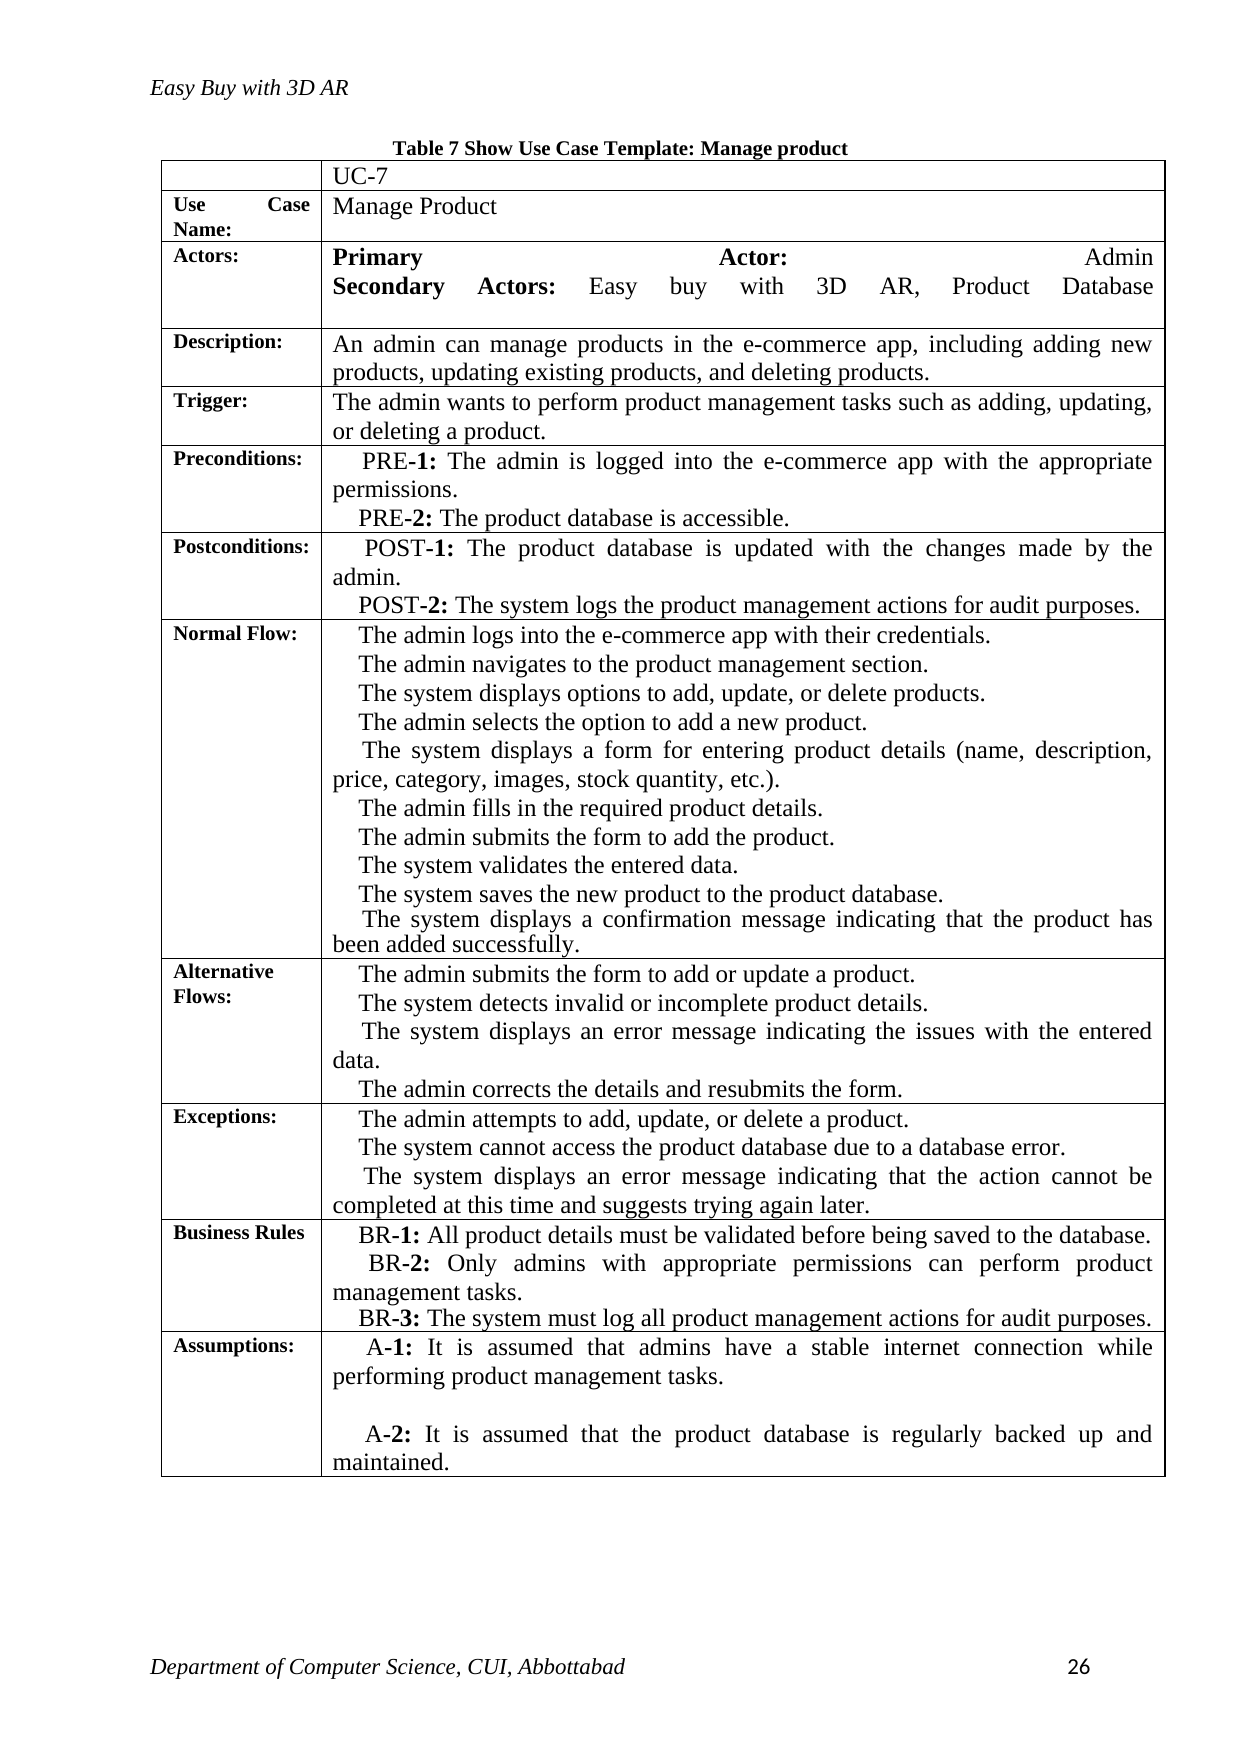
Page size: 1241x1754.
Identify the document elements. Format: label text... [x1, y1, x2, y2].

table_cell Exceptions: [162, 1104, 321, 1219]
table_cell Trigger: [162, 387, 321, 445]
table_cell Assumptions: [162, 1332, 321, 1476]
table_cell Business Rules [162, 1220, 321, 1331]
table_cell Description: [162, 329, 321, 386]
table_cell Preconditions: [162, 446, 321, 532]
table_cell  The admin logs into the e-commerce app with their credentials.  The admin navigates to the product management section.  The system displays options to add, update, or delete products.  The admin selects the option to add a new product.  The system displays a form for entering product details (name, description, price, category, images, stock quantity, etc.).  The admin fills in the required product details.  The admin submits the form to add the product.  The system validates the entered data.  The system saves the new product to the product database.  The system displays a confirmation message indicating that the product has been added successfully. [322, 620, 1164, 958]
table_cell Postconditions: [162, 533, 321, 619]
table_cell  A-1: It is assumed that admins have a stable internet connection while performing product management tasks.  A-2: It is assumed that the product database is regularly backed up and maintained. [322, 1332, 1164, 1476]
table_cell  The admin submits the form to add or update a product.  The system detects invalid or incomplete product details.  The system displays an error message indicating the issues with the entered data.  The admin corrects the details and resubmits the form. [322, 959, 1164, 1103]
table_cell  The admin attempts to add, update, or delete a product.  The system cannot access the product database due to a database error.  The system displays an error message indicating that the action cannot be completed at this time and suggests trying again later. [322, 1104, 1164, 1219]
table_cell Normal Flow: [162, 620, 321, 958]
table_cell Use Case Name: [162, 191, 321, 241]
table_header [162, 161, 321, 190]
table_cell Manage Product [322, 191, 1164, 241]
table_cell  BR-1: All product details must be validated before being saved to the database.  BR-2: Only admins with appropriate permissions can perform product management tasks.  BR-3: The system must log all product management actions for audit purposes. [322, 1220, 1164, 1331]
table_cell Alternative Flows: [162, 959, 321, 1103]
table_cell Actors: [162, 242, 321, 328]
table_cell Primary Actor: Admin Secondary Actors: Easy buy with 3D AR, Product Database [322, 242, 1164, 328]
text Table 7 Show Use Case Template: Manage product [150, 135, 1090, 160]
table_cell The admin wants to perform product management tasks such as adding, updating, or deleting a product. [322, 387, 1164, 445]
table_header UC-7 [322, 161, 1164, 190]
table_cell An admin can manage products in the e-commerce app, including adding new products, updating existing products, and deleting products. [322, 329, 1164, 386]
table_cell  PRE-1: The admin is logged into the e-commerce app with the appropriate permissions.  PRE-2: The product database is accessible. [322, 446, 1164, 532]
table_cell  POST-1: The product database is updated with the changes made by the admin.  POST-2: The system logs the product management actions for audit purposes. [322, 533, 1164, 619]
